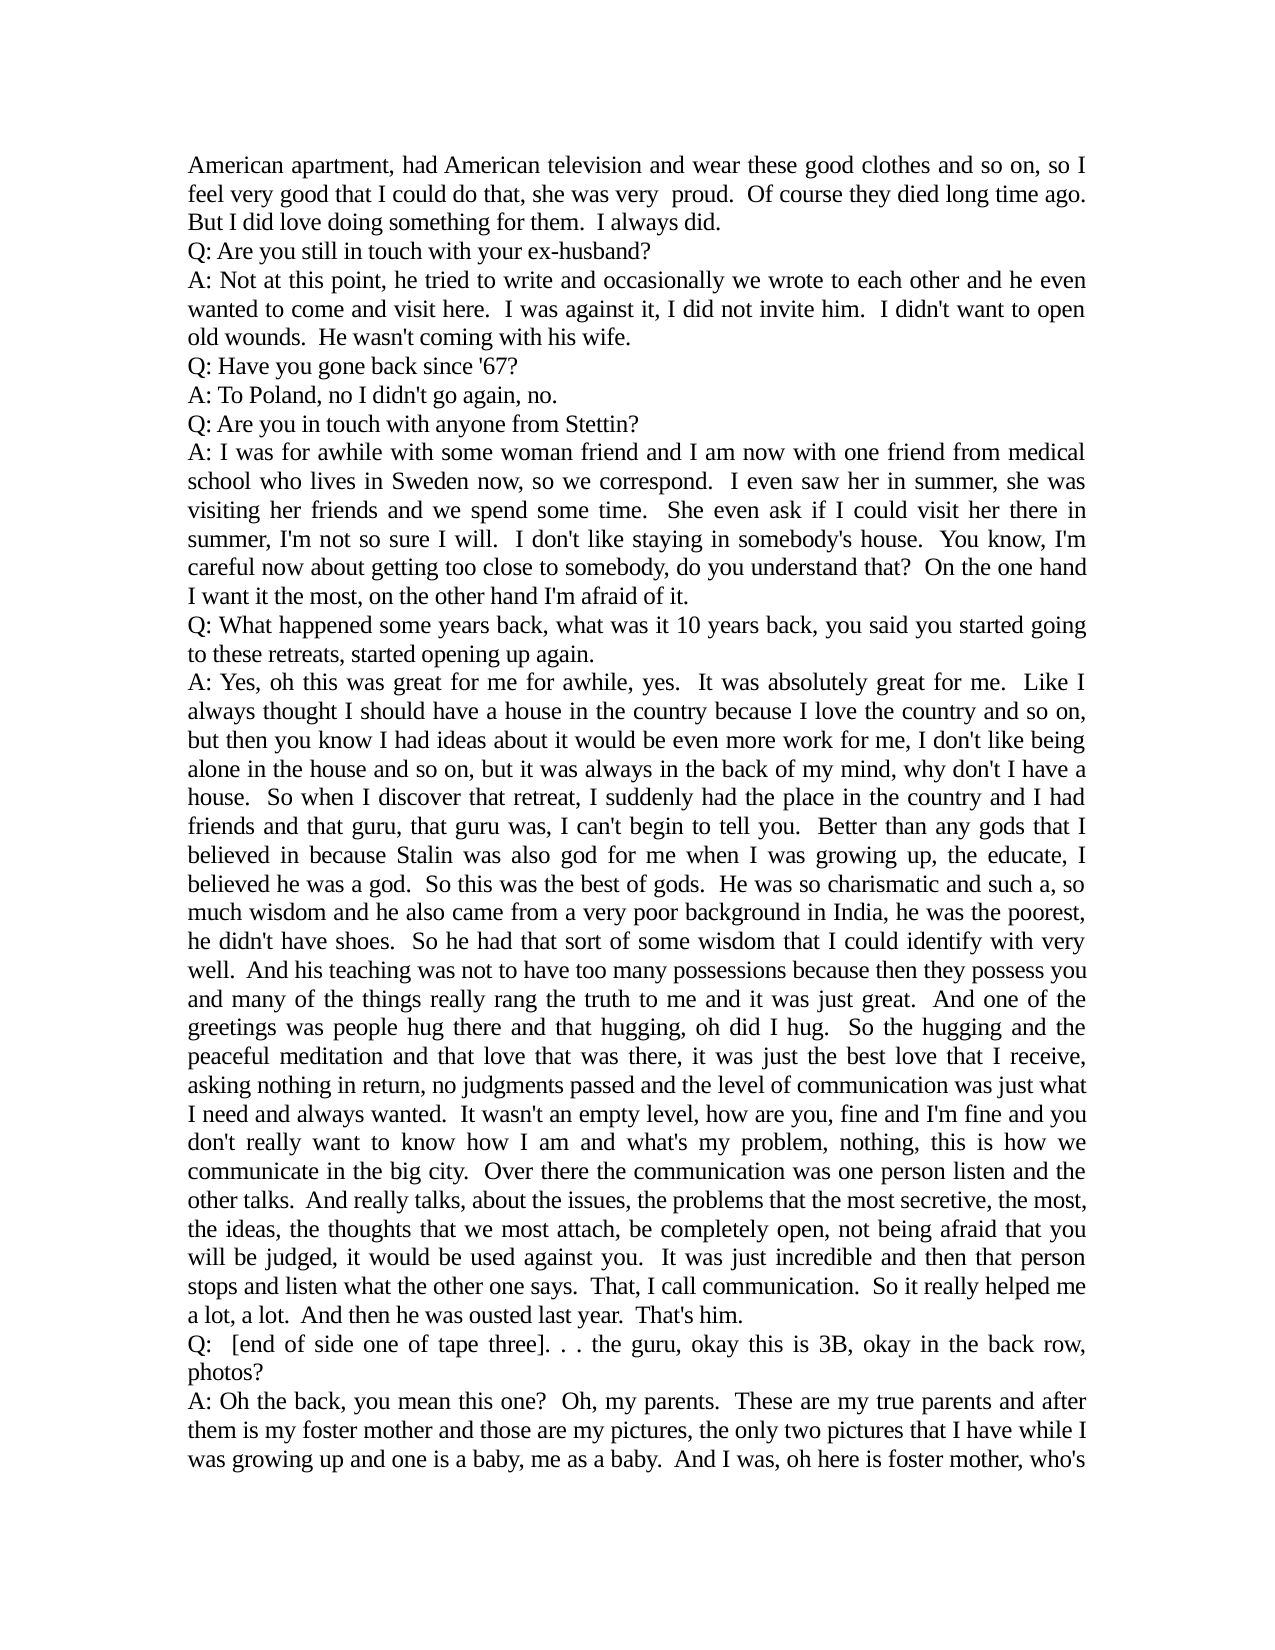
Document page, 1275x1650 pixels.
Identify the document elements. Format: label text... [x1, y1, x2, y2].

text Q: [end of side one of tape three]. . . the guru, okay this is 3B, okay in the back row, photos? [187, 1329, 1087, 1386]
text Q: What happened some years back, what was it 10 years back, you said you started going to these retreats, started opening up again. [187, 610, 1087, 667]
text A: I was for awhile with some woman friend and I am now with one friend from medical school who lives in Sweden now, so we correspond. I even saw her in summer, she was visiting her friends and we spend some time. She even ask if I could visit her there in summer, I'm not so sure I will. I don't like staying in somebody's house. You know, I'm careful now about getting too close to somebody, do you understand that? On the one hand I want it the most, on the other hand I'm afraid of it. [187, 437, 1087, 610]
text A: Not at this point, he tried to write and occasionally we wrote to each other and he even wanted to come and visit here. I was against it, I did not invite him. I didn't want to open old wounds. He wasn't coming with his wife. [187, 265, 1087, 351]
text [187, 1386, 1087, 1472]
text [187, 150, 1087, 236]
text Q: Are you still in touch with your ex-husband? [187, 236, 1087, 265]
text A: To Poland, no I didn't go again, no. [187, 380, 1087, 409]
text Q: Have you gone back since '67? [187, 351, 1087, 380]
text A: Yes, oh this was great for me for awhile, yes. It was absolutely great for me. Like I always thought I should have a house in the country because I love the country and so on, but then you know I had ideas about it would be even more work for me, I don't like being alone in the house and so on, but it was always in the back of my mind, why don't I have a house. So when I discover that retreat, I suddenly had the place in the country and I had friends and that guru, that guru was, I can't begin to tell you. Better than any gods that I believed in because Stalin was also god for me when I was growing up, the educate, I believed he was a god. So this was the best of gods. He was so charismatic and such a, so much wisdom and he also came from a very poor background in India, he was the poorest, he didn't have shoes. So he had that sort of some wisdom that I could identify with very well. And his teaching was not to have too many possessions because then they possess you and many of the things really rang the truth to me and it was just great. And one of the greetings was people hug there and that hugging, oh did I hug. So the hugging and the peaceful meditation and that love that was there, it was just the best love that I receive, asking nothing in return, no judgments passed and the level of communication was just what I need and always wanted. It wasn't an empty level, how are you, fine and I'm fine and you don't really want to know how I am and what's my problem, nothing, this is how we communicate in the big city. Over there the communication was one person listen and the other talks. And really talks, about the issues, the problems that the most secretive, the most, the ideas, the thoughts that we most attach, be completely open, not being afraid that you will be judged, it would be used against you. It was just incredible and then that person stops and listen what the other one says. That, I call communication. So it really helped me a lot, a lot. And then he was ousted last year. That's him. [187, 667, 1087, 1329]
text Q: Are you in touch with anyone from Stettin? [187, 409, 1087, 437]
